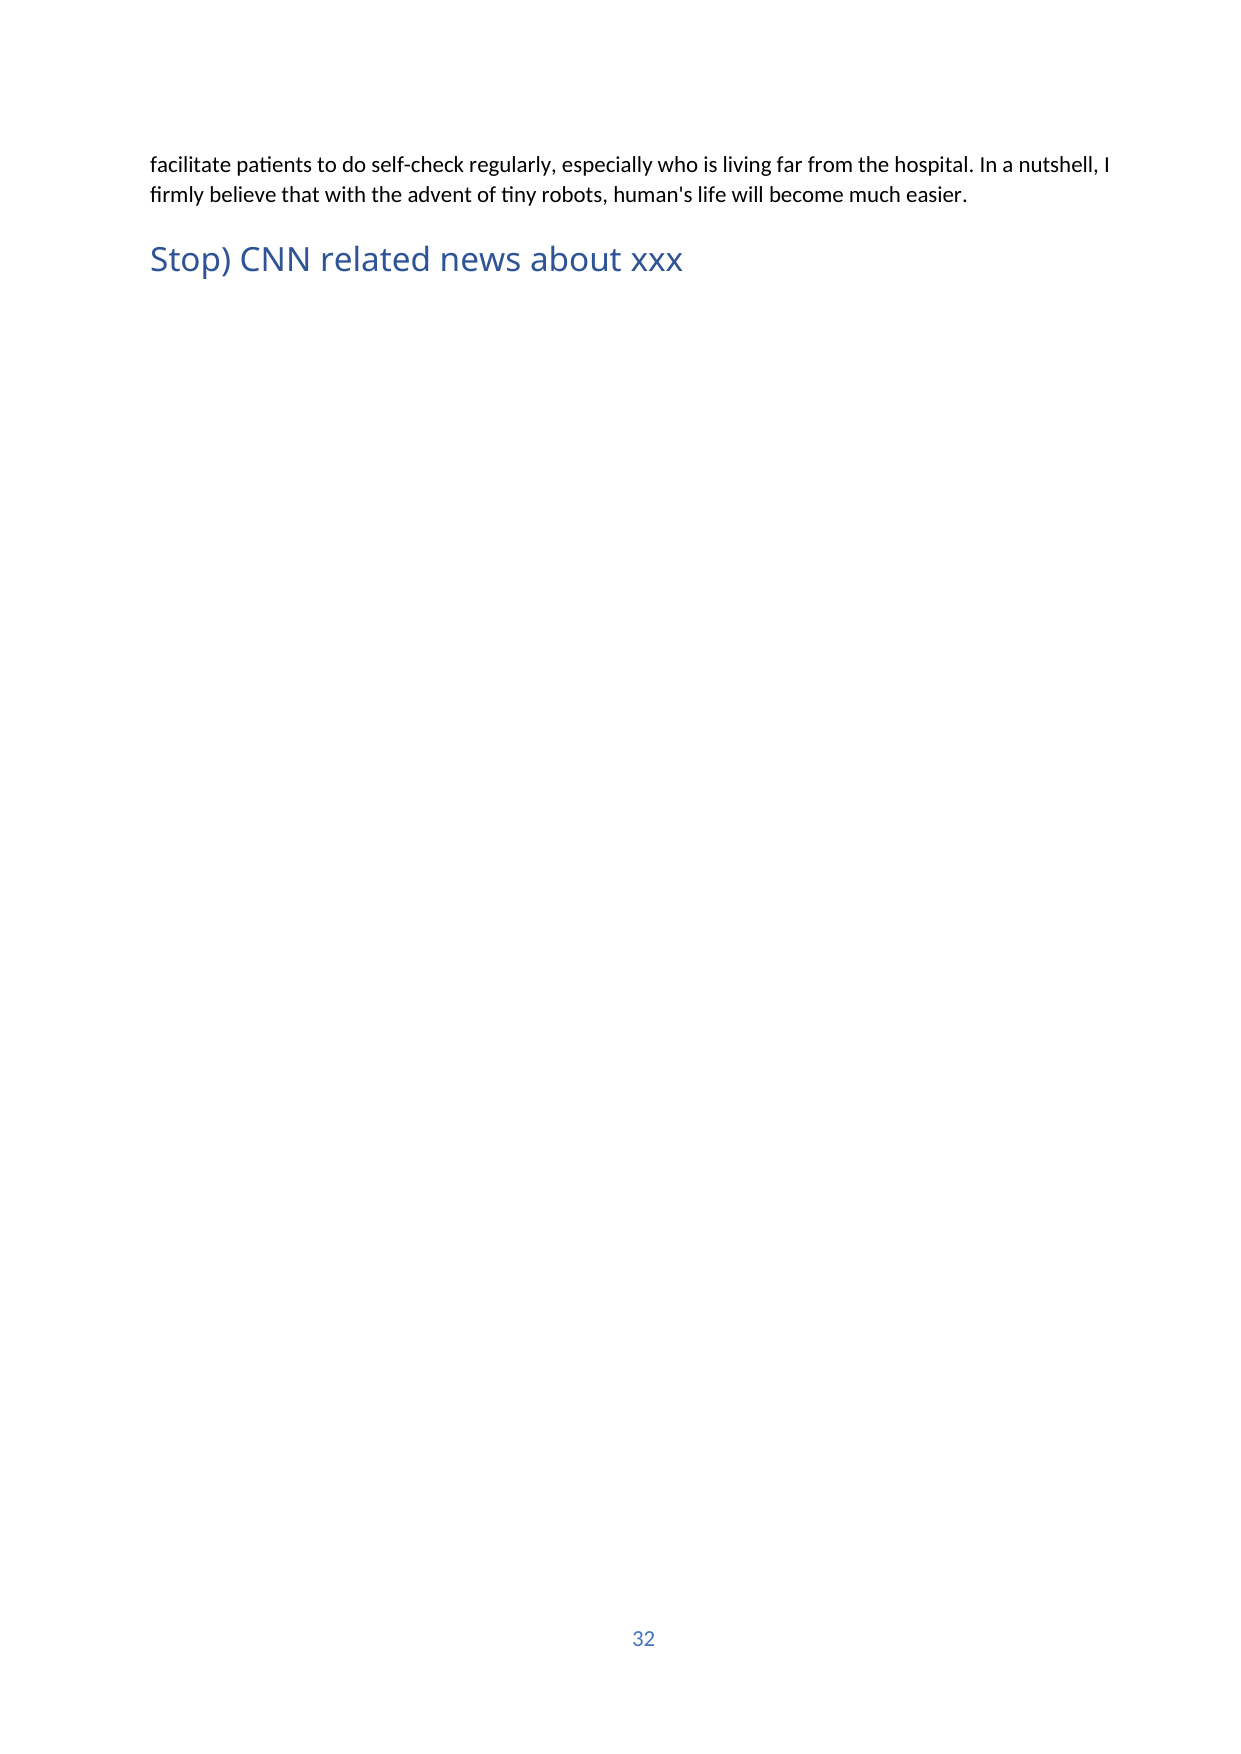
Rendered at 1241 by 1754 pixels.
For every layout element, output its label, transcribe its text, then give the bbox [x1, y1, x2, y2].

subtitle Stop) CNN related news about xxx [150, 235, 1137, 281]
